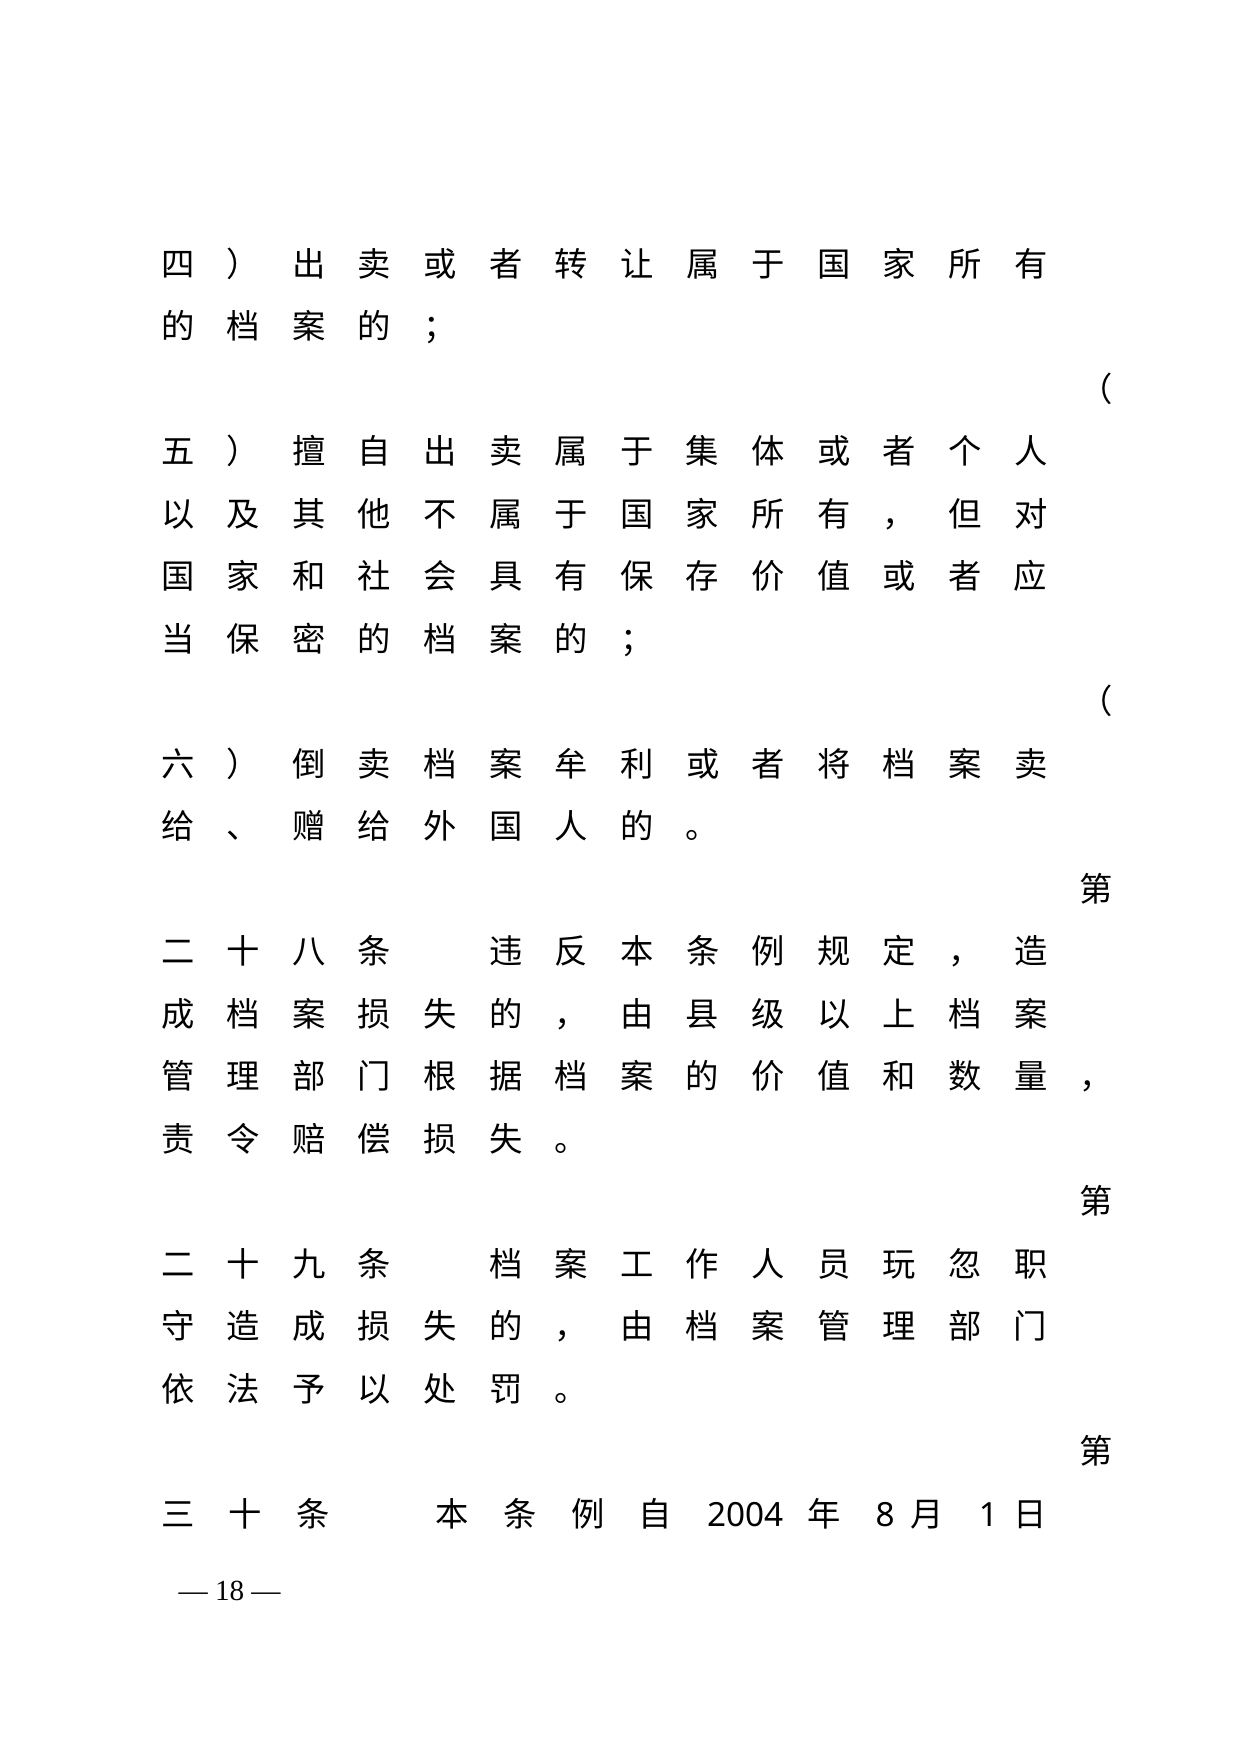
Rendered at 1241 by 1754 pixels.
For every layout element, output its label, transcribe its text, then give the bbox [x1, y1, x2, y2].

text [161, 231, 1079, 356]
text （六）倒卖档案牟利或者将档案卖给、赠给外国人的。 [161, 668, 1079, 856]
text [161, 1418, 1079, 1543]
text （五）擅自出卖属于集体或者个人以及其他不属于国家所有，但对国家和社会具有保存价值或者应当保密的档案的； [161, 356, 1079, 668]
text 第二十八条 违反本条例规定，造成档案损失的，由县级以上档案管理部门根据档案的价值和数量，责令赔偿损失。 [161, 856, 1079, 1168]
text 第二十九条 档案工作人员玩忽职守造成损失的，由档案管理部门依法予以处罚。 [161, 1168, 1079, 1418]
